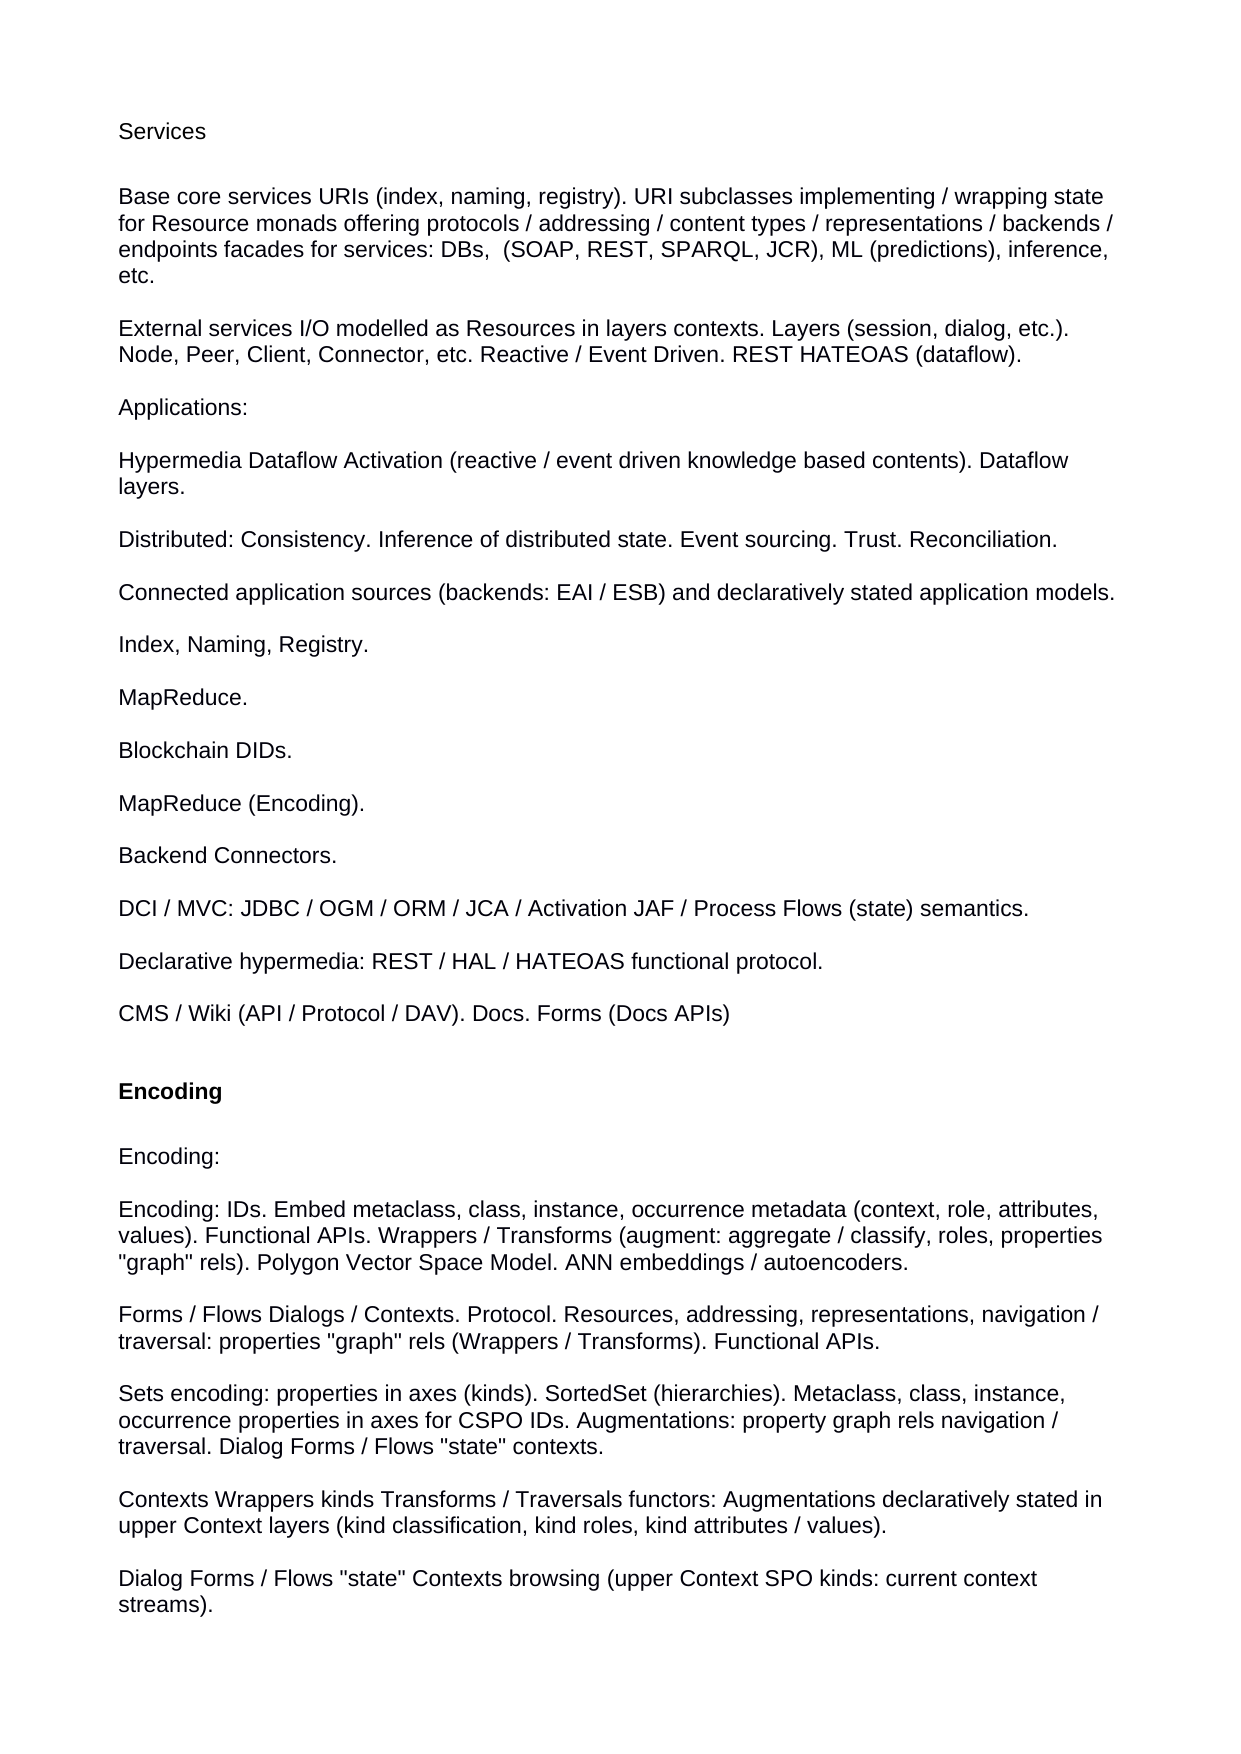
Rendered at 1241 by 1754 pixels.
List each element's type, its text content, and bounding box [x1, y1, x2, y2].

text Blockchain DIDs. [118, 737, 1122, 763]
text Distributed: Consistency. Inference of distributed state. Event sourcing. Trust. Reconciliation. [118, 526, 1122, 552]
text MapReduce. [118, 684, 1122, 710]
text Sets encoding: properties in axes (kinds). SortedSet (hierarchies). Metaclass, class, instance, occurrence properties in axes for CSPO IDs. Augmentations: property graph rels navigation / traversal. Dialog Forms / Flows "state" contexts. [118, 1380, 1122, 1459]
text Index, Naming, Registry. [118, 631, 1122, 658]
subtitle Encoding [118, 1078, 1122, 1104]
text Encoding: [118, 1143, 1122, 1169]
text Dialog Forms / Flows "state" Contexts browsing (upper Context SPO kinds: current context streams). [118, 1565, 1122, 1618]
text DCI / MVC: JDBC / OGM / ORM / JCA / Activation JAF / Process Flows (state) semantics. [118, 895, 1122, 921]
text Contexts Wrappers kinds Transforms / Traversals functors: Augmentations declaratively stated in upper Context layers (kind classification, kind roles, kind attributes / values). [118, 1486, 1122, 1538]
text Hypermedia Dataflow Activation (reactive / event driven knowledge based contents). Dataflow layers. [118, 447, 1122, 499]
text Connected application sources (backends: EAI / ESB) and declaratively stated application models. [118, 579, 1122, 605]
text Applications: [118, 394, 1122, 421]
text Forms / Flows Dialogs / Contexts. Protocol. Resources, addressing, representations, navigation / traversal: properties "graph" rels (Wrappers / Transforms). Functional APIs. [118, 1301, 1122, 1354]
text Declarative hypermedia: REST / HAL / HATEOAS functional protocol. [118, 948, 1122, 974]
text Encoding: IDs. Embed metaclass, class, instance, occurrence metadata (context, role, attributes, values). Functional APIs. Wrappers / Transforms (augment: aggregate / classify, roles, properties "graph" rels). Polygon Vector Space Model. ANN embeddings / autoencoders. [118, 1196, 1122, 1275]
text MapReduce (Encoding). [118, 789, 1122, 816]
text Backend Connectors. [118, 842, 1122, 868]
text External services I/O modelled as Resources in layers contexts. Layers (session, dialog, etc.). Node, Peer, Client, Connector, etc. Reactive / Event Driven. REST HATEOAS (dataflow). [118, 315, 1122, 368]
text CMS / Wiki (API / Protocol / DAV). Docs. Forms (Docs APIs) [118, 1000, 1122, 1027]
subtitle Services [118, 118, 1122, 144]
text Base core services URIs (index, naming, registry). URI subclasses implementing / wrapping state for Resource monads offering protocols / addressing / content types / representations / backends / endpoints facades for services: DBs, (SOAP, REST, SPARQL, JCR), ML (predictions), inference, etc. [118, 183, 1122, 289]
